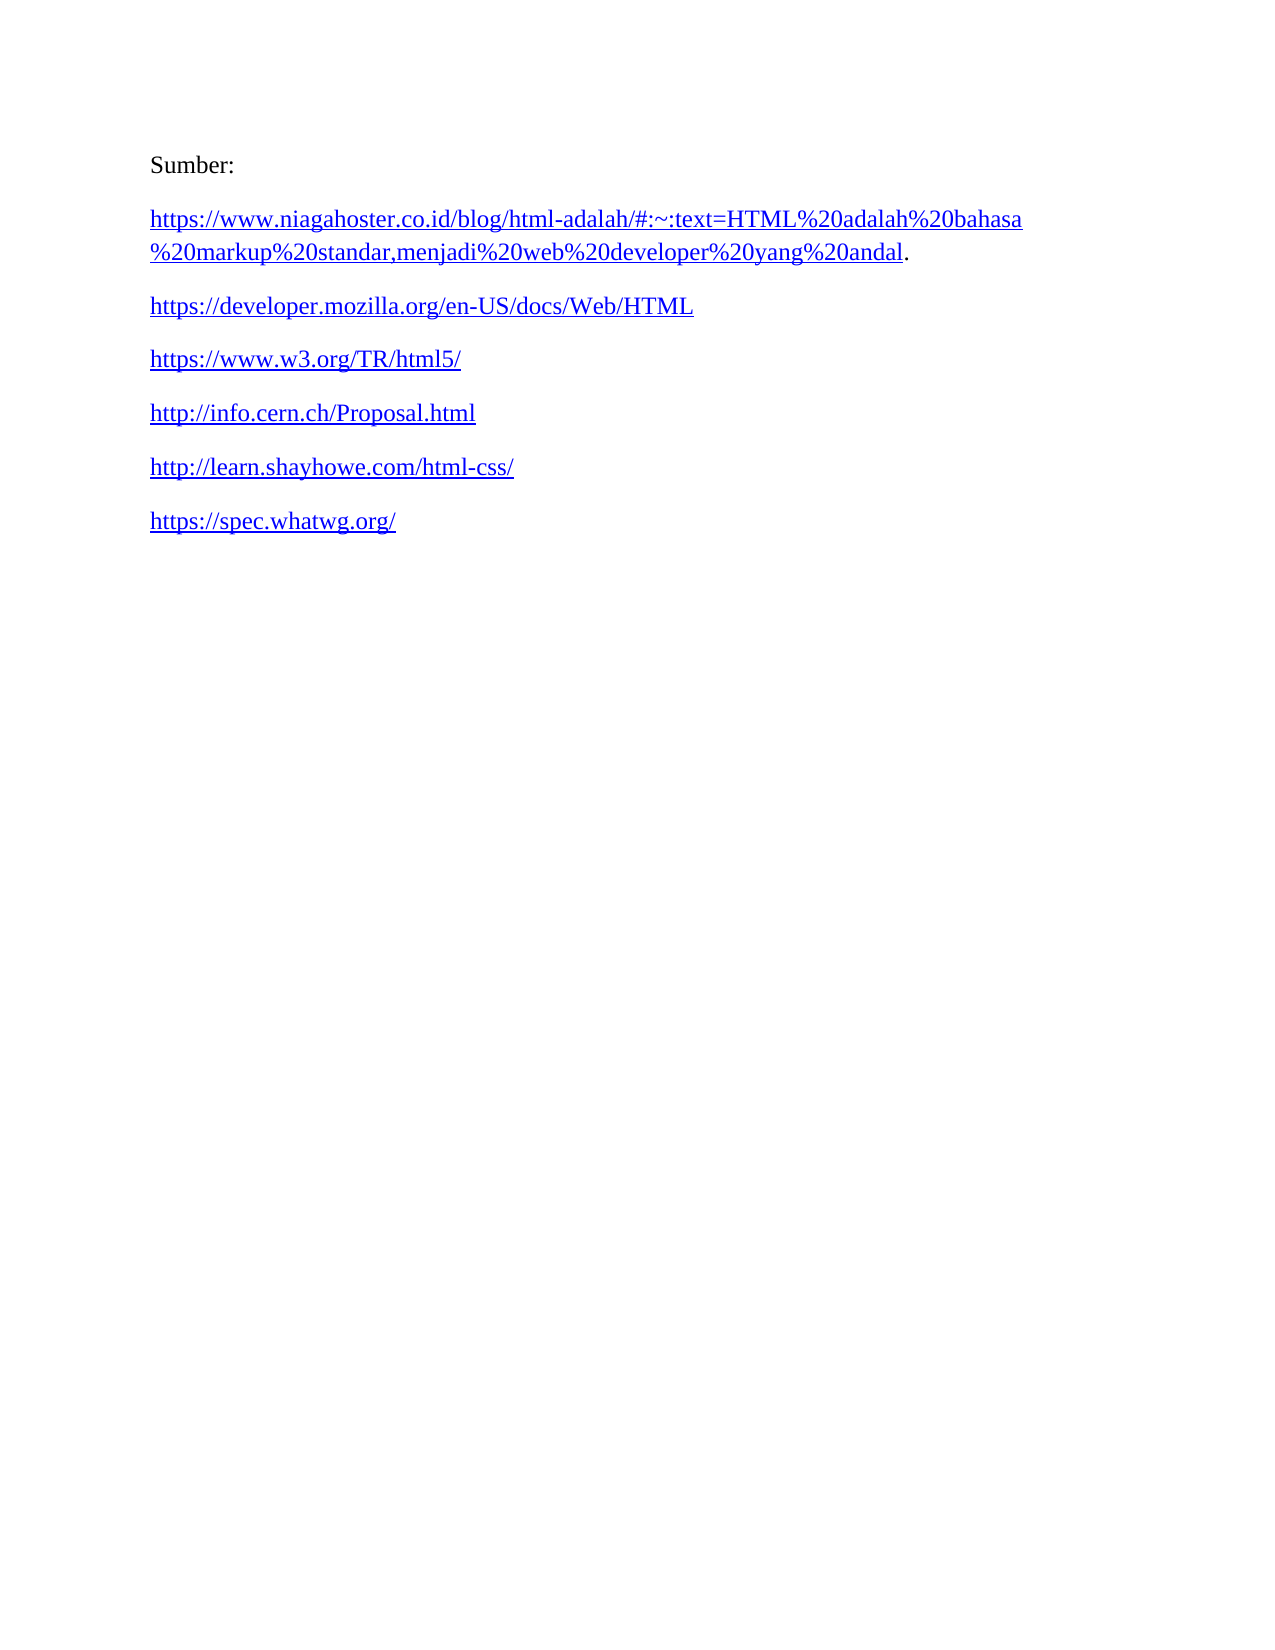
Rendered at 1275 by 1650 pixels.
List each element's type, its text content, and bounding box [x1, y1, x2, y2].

text http://learn.shayhowe.com/html-css/ [150, 452, 1125, 481]
text https://spec.whatwg.org/ [150, 506, 1125, 535]
text http://info.cern.ch/Proposal.html [150, 398, 1125, 427]
text https://developer.mozilla.org/en-US/docs/Web/HTML [150, 291, 1125, 319]
text https://www.w3.org/TR/html5/ [150, 344, 1125, 373]
text https://www.niagahoster.co.id/blog/html-adalah/#:~:text=HTML%20adalah%20bahasa%20markup%20standar,menjadi%20web%20developer%20yang%20andal. [150, 204, 1125, 266]
text Sumber: [150, 150, 1125, 179]
